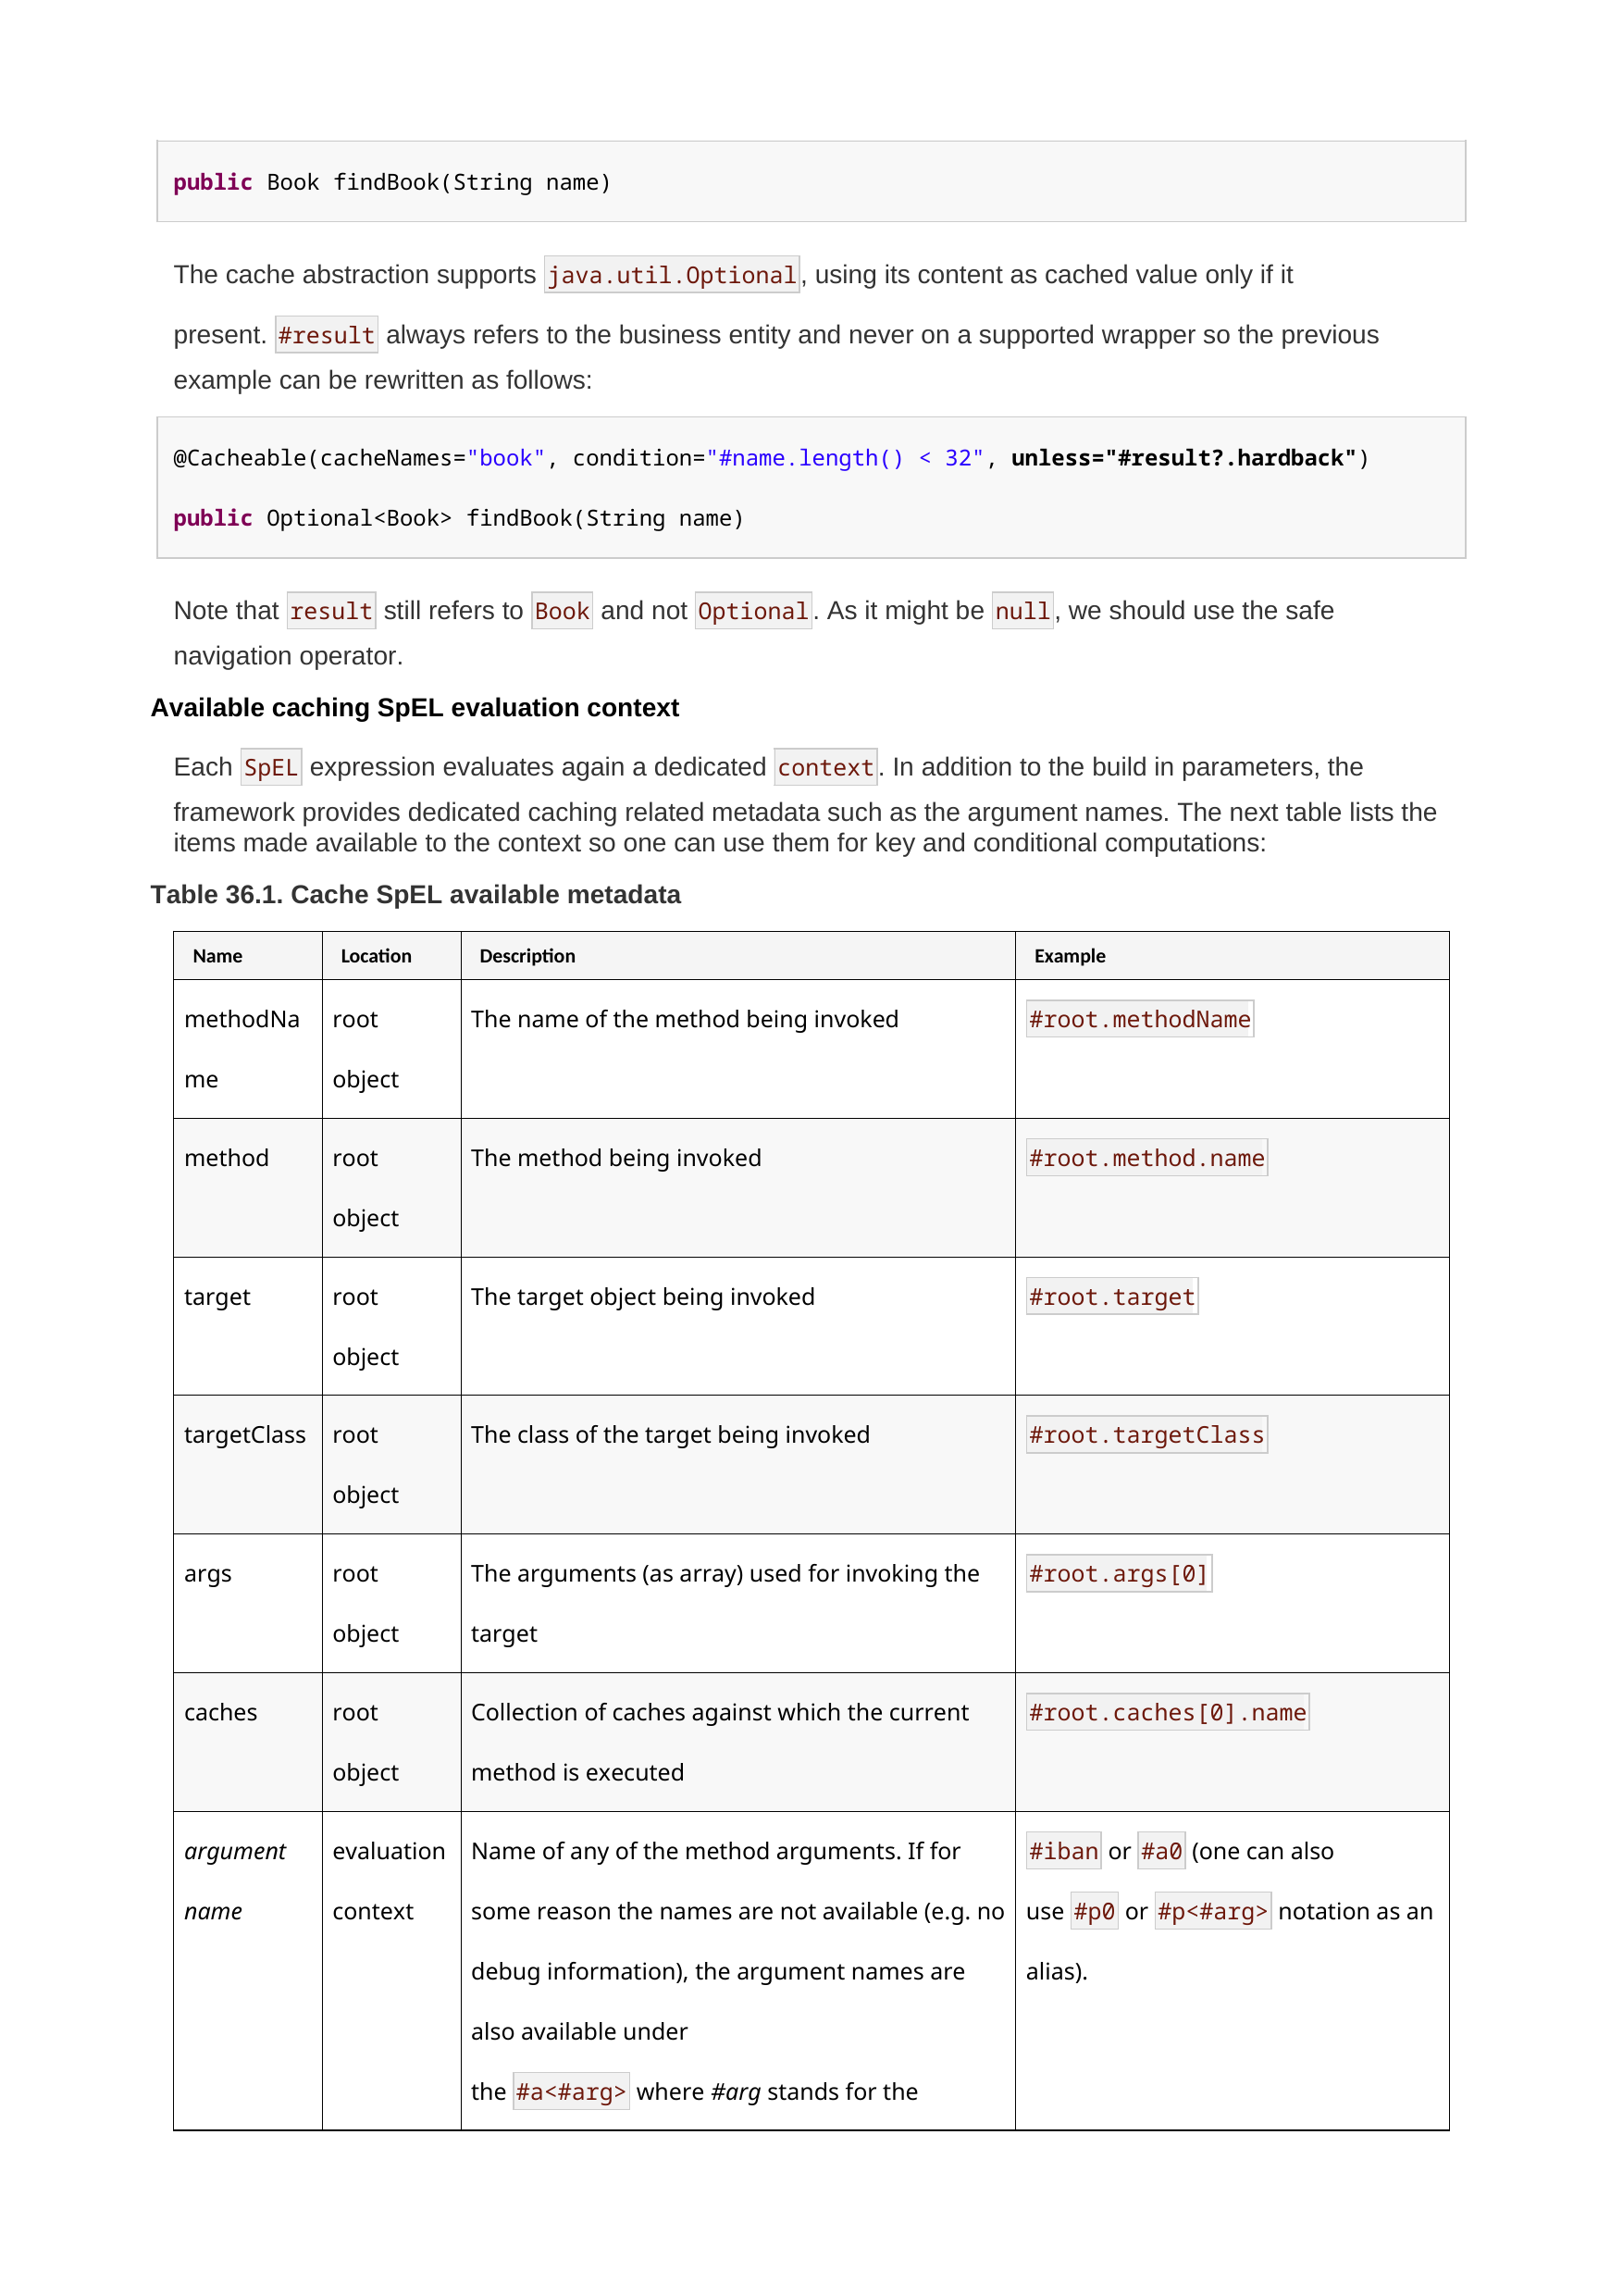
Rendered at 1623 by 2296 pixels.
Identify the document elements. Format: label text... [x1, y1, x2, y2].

table_cell root object [323, 1396, 461, 1533]
table_cell root object [323, 1534, 461, 1672]
text Note that result still refers to Book and not Optional. As it might be null, we should use the safe navigation operator. [173, 580, 1449, 670]
text public Optional<Book> findBook(String name) [158, 477, 1465, 557]
table_cell targetClass [174, 1396, 322, 1533]
table_cell Collection of caches against which the current method is executed [462, 1673, 1015, 1811]
table_cell root object [323, 980, 461, 1118]
table_cell root object [323, 1673, 461, 1811]
table_cell The class of the target being invoked [462, 1396, 1015, 1533]
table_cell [462, 1812, 1015, 2129]
table_header Example [1016, 932, 1449, 979]
text public Book findBook(String name) [158, 142, 1465, 221]
text @Cacheable(cacheNames="book", condition="#name.length() < 32", unless="#result?.hardback") [158, 417, 1465, 477]
table_cell #root.target [1016, 1258, 1449, 1395]
table_cell methodName [174, 980, 322, 1118]
text The cache abstraction supports java.util.Optional, using its content as cached value only if it present. #result always refers to the business entity and never on a supported wrapper so the previous example can be rewritten as follows: [173, 244, 1449, 394]
table_cell The method being invoked [462, 1119, 1015, 1256]
table_header Name [174, 932, 322, 979]
table_cell The name of the method being invoked [462, 980, 1015, 1118]
table_cell root object [323, 1119, 461, 1256]
table_cell #root.caches[0].name [1016, 1673, 1449, 1811]
table_cell evaluation context [323, 1812, 461, 2129]
table_cell #root.method.name [1016, 1119, 1449, 1256]
table_cell #root.methodName [1016, 980, 1449, 1118]
table_cell method [174, 1119, 322, 1256]
table_cell #root.args[0] [1016, 1534, 1449, 1672]
table_cell argument name [174, 1812, 322, 2129]
table_cell args [174, 1534, 322, 1672]
table_cell The arguments (as array) used for invoking the target [462, 1534, 1015, 1672]
table_cell target [174, 1258, 322, 1395]
table_cell caches [174, 1673, 322, 1811]
table_header Description [462, 932, 1015, 979]
table_cell The target object being invoked [462, 1258, 1015, 1395]
subtitle Available caching SpEL evaluation context [150, 692, 1449, 723]
table_cell root object [323, 1258, 461, 1395]
table_header Location [323, 932, 461, 979]
text Each SpEL expression evaluates again a dedicated context. In addition to the build in parameters, the framework provides dedicated caching related metadata such as the argument names. The next table lists the items made available to the context so one can use them for key and conditional computations: [173, 737, 1449, 857]
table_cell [1016, 1812, 1449, 2129]
title Table 36.1. Cache SpEL available metadata [150, 878, 1449, 909]
table_cell #root.targetClass [1016, 1396, 1449, 1533]
